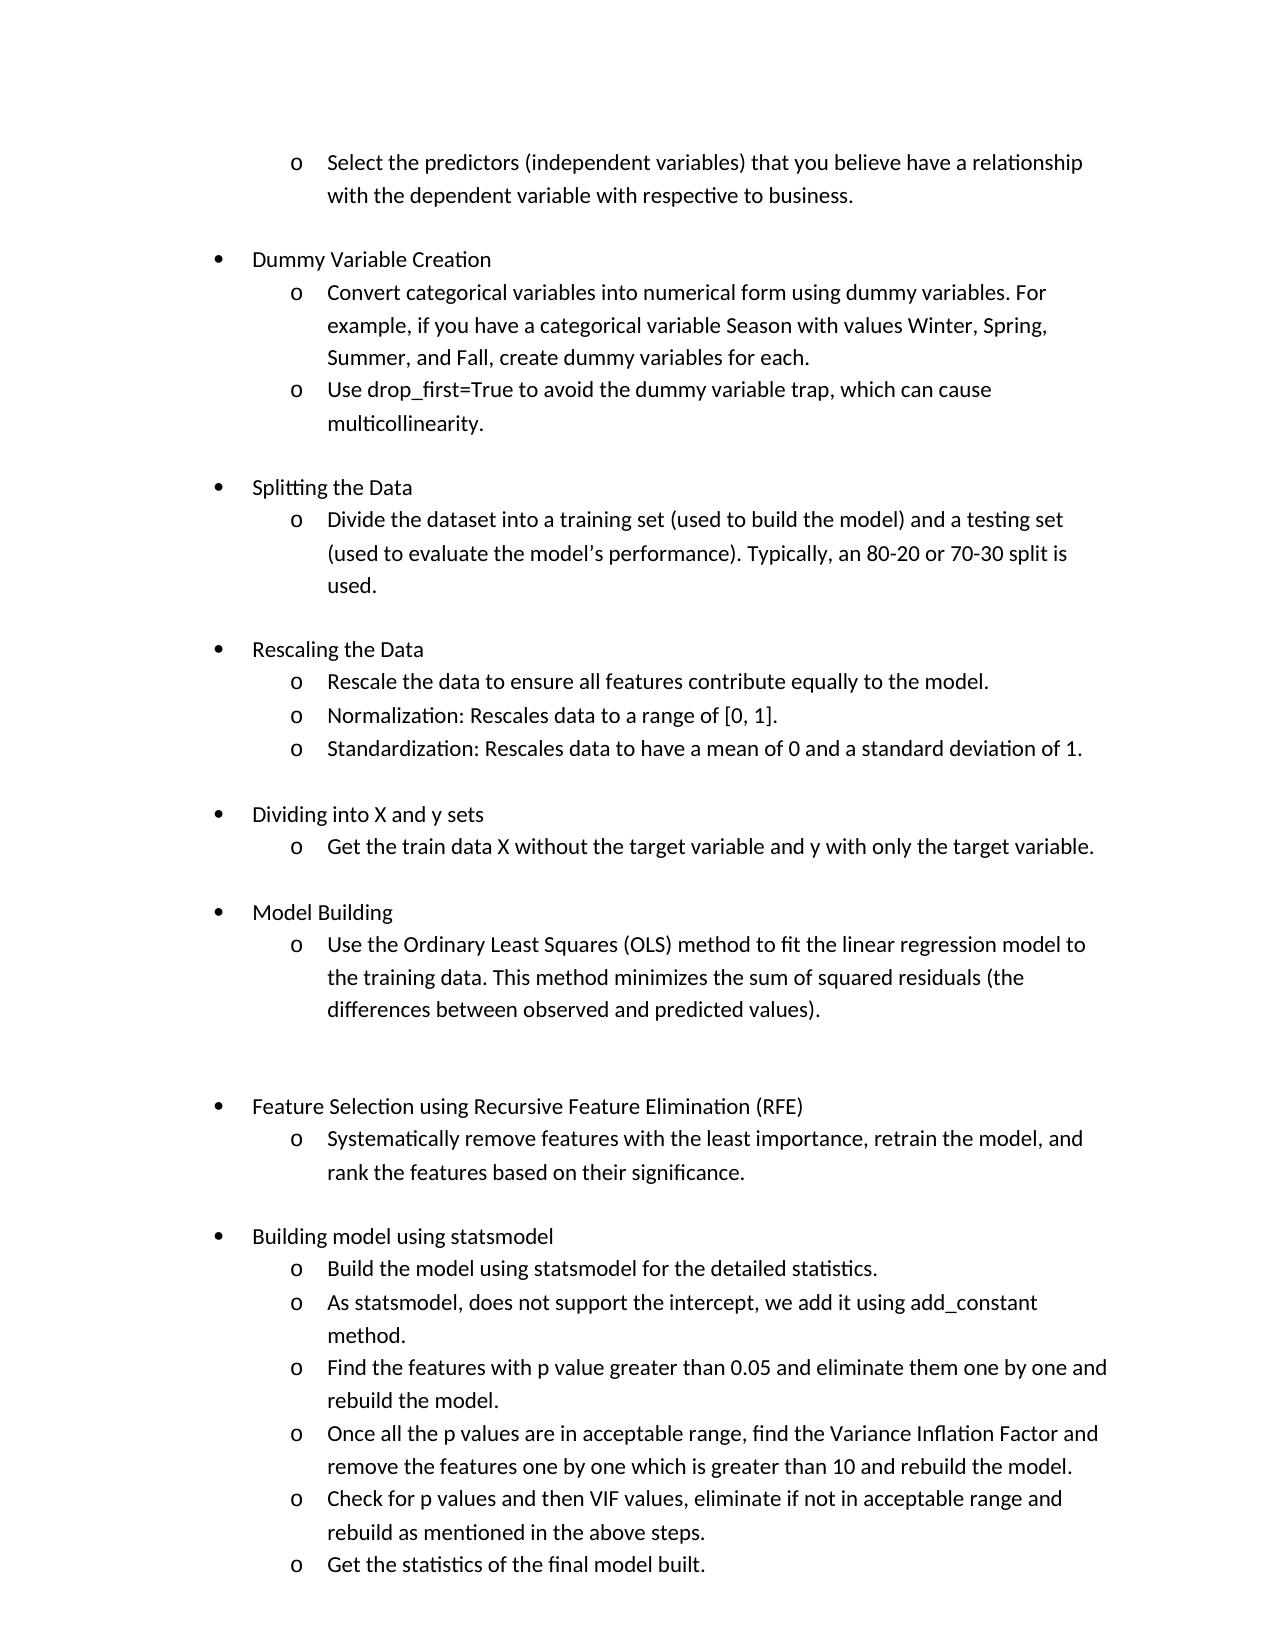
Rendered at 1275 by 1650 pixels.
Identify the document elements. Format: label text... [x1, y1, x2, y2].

list Feature Selection using Recursive Feature Elimination (RFE) [214, 1092, 1114, 1120]
list Standardization: Rescales data to have a mean of 0 and a standard deviation of 1. [289, 734, 1114, 796]
list Divide the dataset into a training set (used to build the model) and a testing set (used to evaluate the model’s performance). Typically, an 80-20 or 70-30 split is used. [289, 505, 1114, 631]
list Check for p values and then VIF values, eliminate if not in acceptable range and rebuild as mentioned in the above steps. [289, 1484, 1114, 1546]
list Rescale the data to ensure all features contribute equally to the model. [289, 667, 1114, 697]
list Convert categorical variables into numerical form using dummy variables. For example, if you have a categorical variable Season with values Winter, Spring, Summer, and Fall, create dummy variables for each. [289, 278, 1114, 371]
list As statsmodel, does not support the intercept, we add it using add_constant method. [289, 1288, 1114, 1349]
list Rescaling the Data [214, 635, 1114, 663]
list Dummy Variable Creation [214, 246, 1114, 274]
list Building model using statsmodel [214, 1222, 1114, 1250]
list Use drop_first=True to avoid the dummy variable trap, which can cause multicollinearity. [289, 376, 1114, 469]
list Get the train data X without the target variable and y with only the target variable. [289, 832, 1114, 894]
list Get the statistics of the final model built. [289, 1550, 1114, 1611]
list Model Building [214, 898, 1114, 926]
list Once all the p values are in acceptable range, find the Variance Inflation Factor and remove the features one by one which is greater than 10 and rebuild the model. [289, 1419, 1114, 1480]
list Build the model using statsmodel for the detailed statistics. [289, 1254, 1114, 1283]
list Systematically remove features with the least importance, retrain the model, and rank the features based on their significance. [289, 1124, 1114, 1218]
list Dividing into X and y sets [214, 800, 1114, 828]
list Select the predictors (independent variables) that you believe have a relationship with the dependent variable with respective to business. [289, 148, 1114, 241]
list Use the Ordinary Least Squares (OLS) method to fit the linear regression model to the training data. This method minimizes the sum of squared residuals (the differences between observed and predicted values). [289, 930, 1114, 1088]
list Find the features with p value greater than 0.05 and eliminate them one by one and rebuild the model. [289, 1353, 1114, 1414]
list Normalization: Rescales data to a range of [0, 1]. [289, 701, 1114, 730]
list Splitting the Data [214, 473, 1114, 501]
